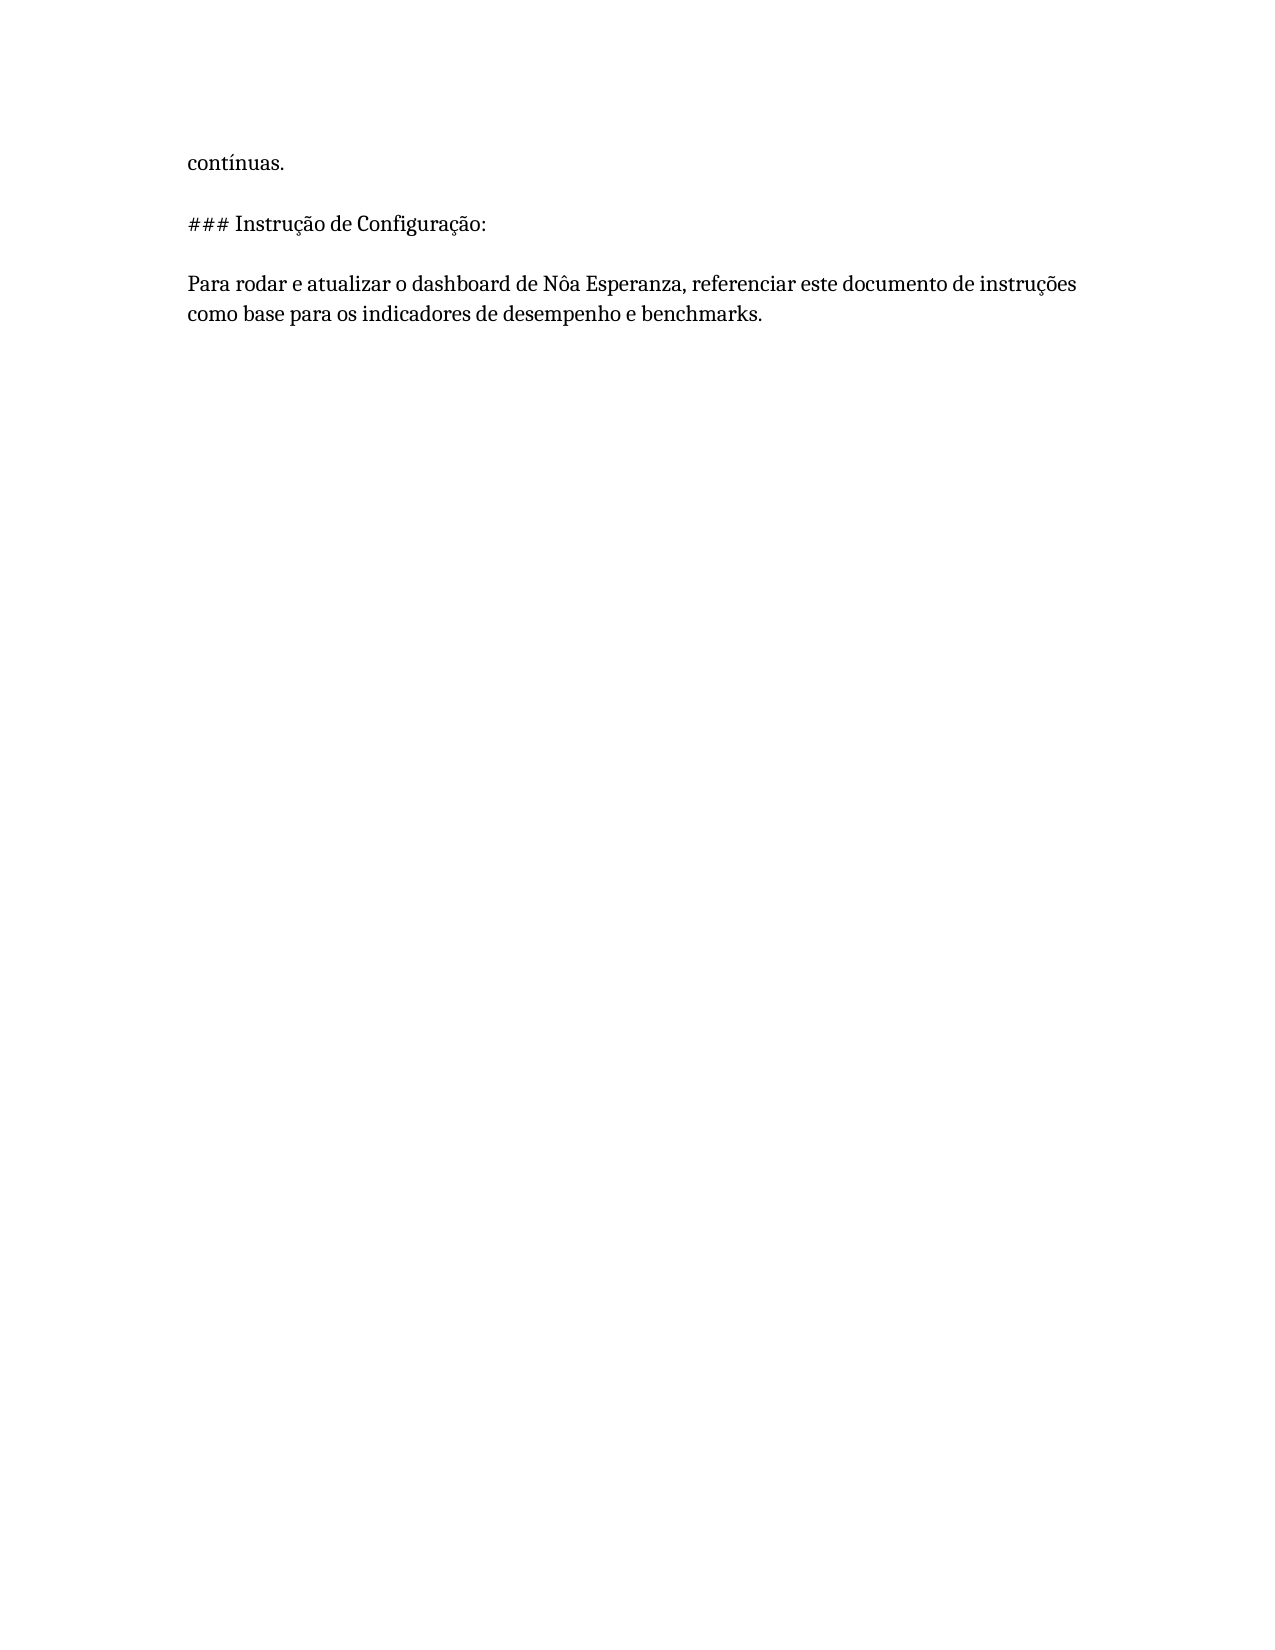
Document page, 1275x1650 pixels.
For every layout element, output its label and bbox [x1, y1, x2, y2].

text [187, 150, 1087, 388]
